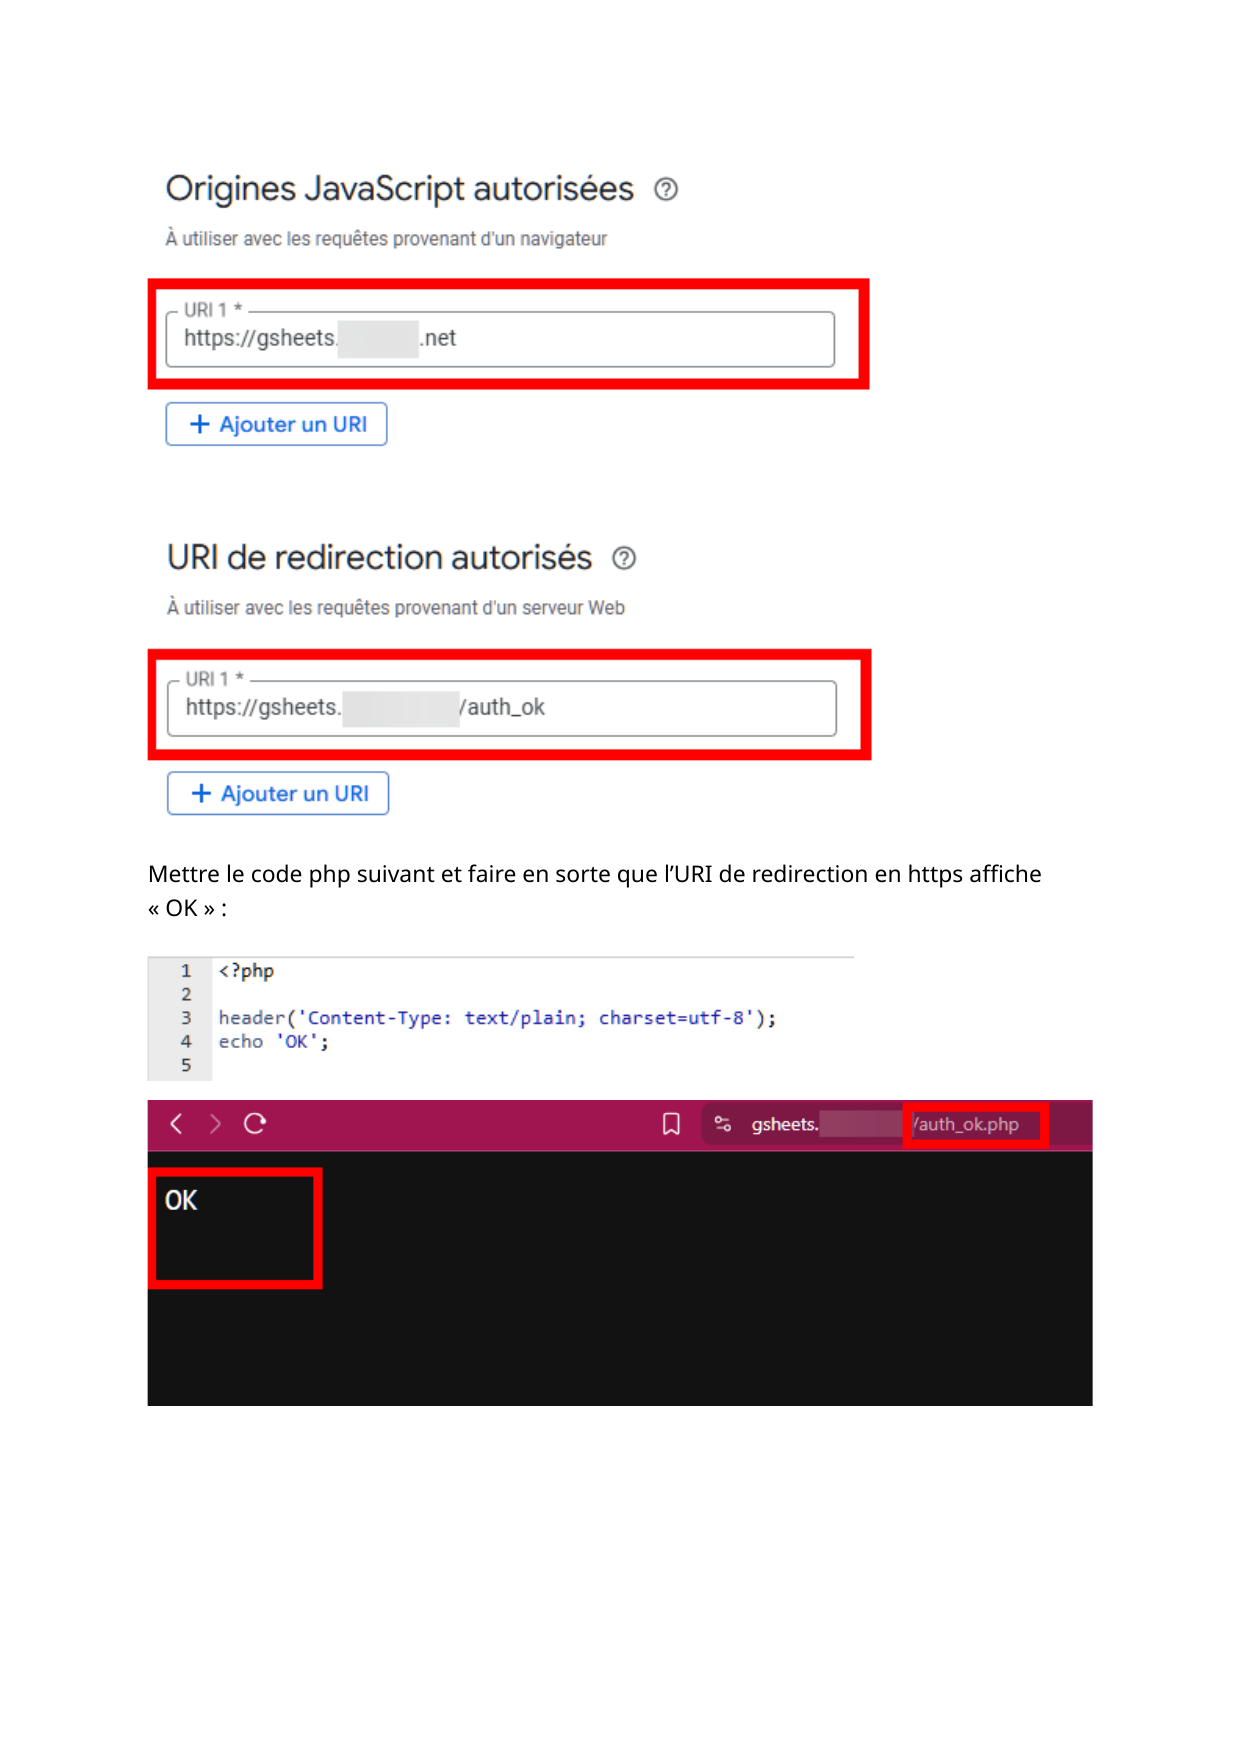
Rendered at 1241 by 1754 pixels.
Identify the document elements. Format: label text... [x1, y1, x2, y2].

picture [147, 1100, 1093, 1406]
picture [147, 520, 889, 839]
text Mettre le code php suivant et faire en sorte que l’URI de redirection en https affiche « OK » : [148, 858, 1093, 923]
picture [147, 147, 898, 501]
picture [147, 942, 854, 1081]
